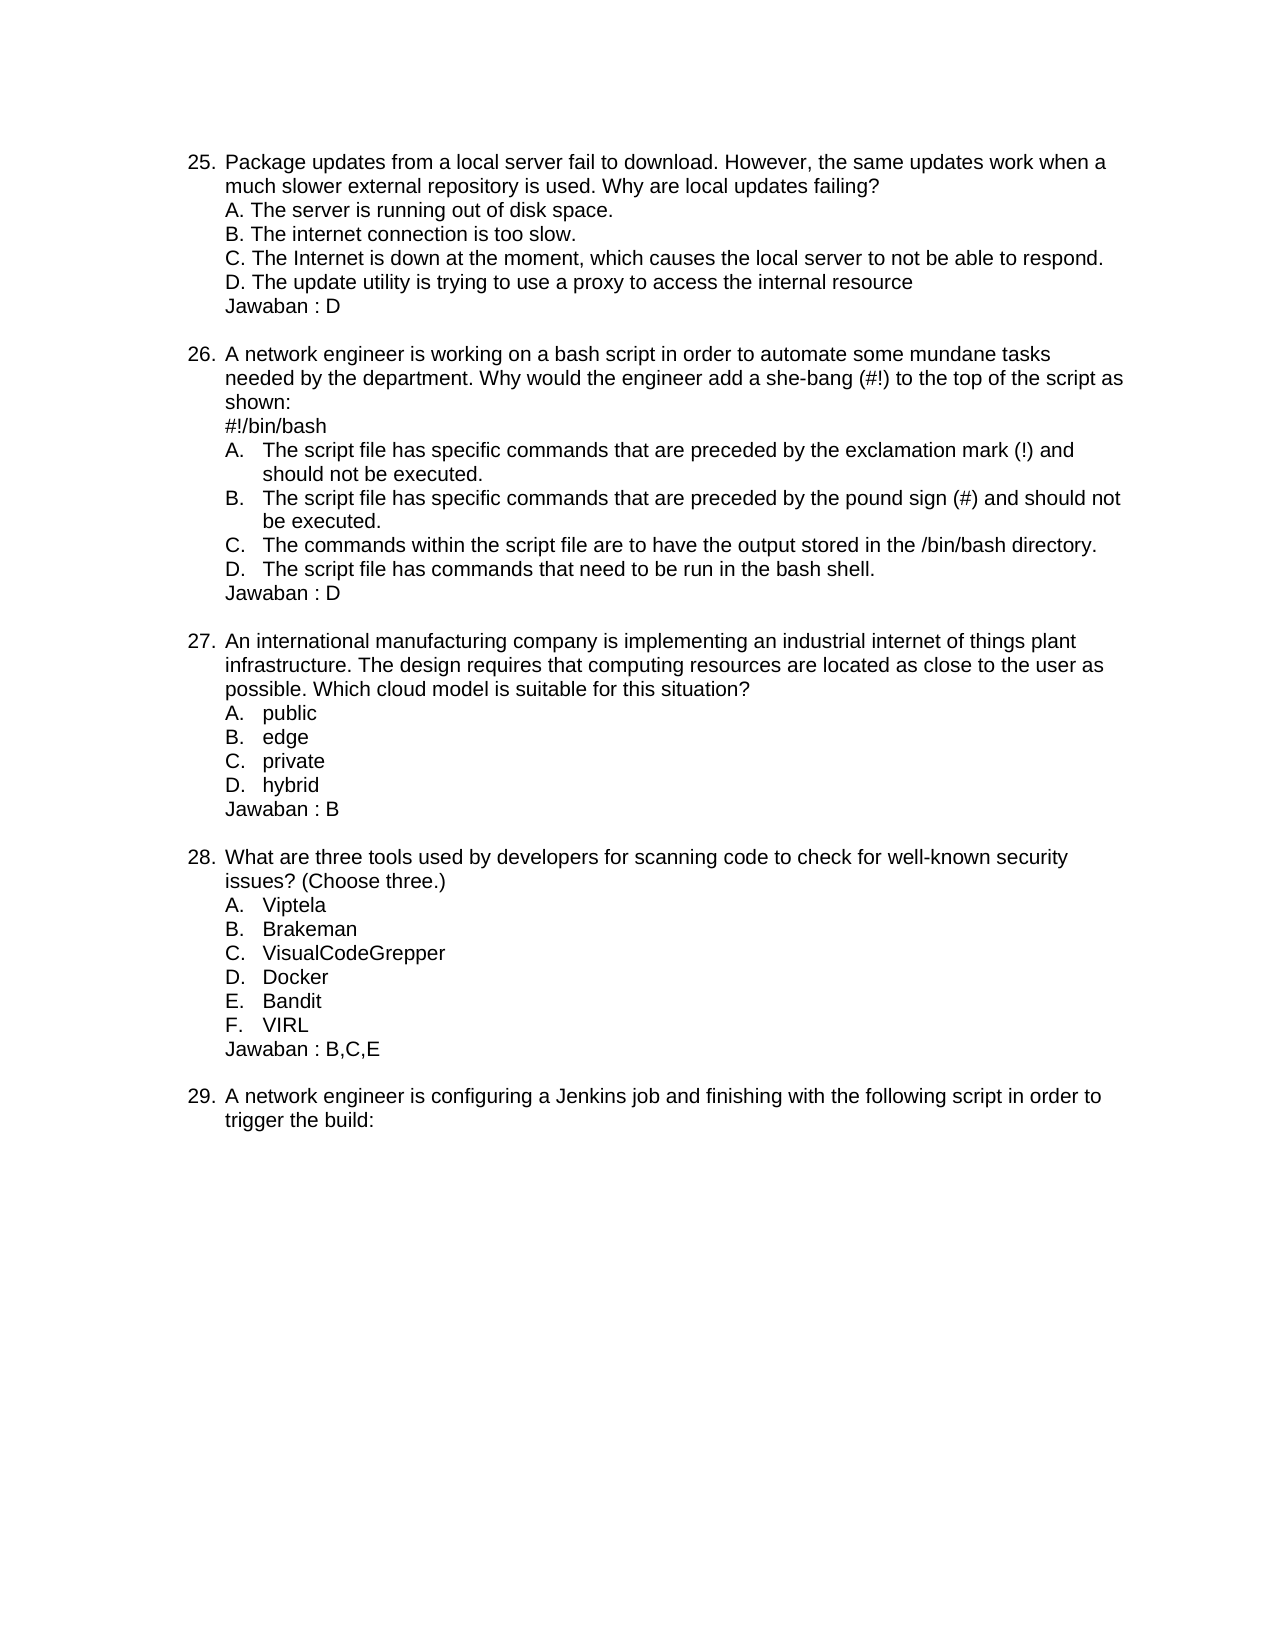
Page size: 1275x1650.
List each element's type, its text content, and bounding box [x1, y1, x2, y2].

text Jawaban : D [225, 581, 1125, 605]
list A. The server is running out of disk space. [225, 198, 1125, 222]
list An international manufacturing company is implementing an industrial internet of things plant infrastructure. The design requires that computing resources are located as close to the user as possible. Which cloud model is suitable for this situation? [187, 629, 1125, 701]
list hybrid [225, 773, 1125, 797]
text Jawaban : B [225, 797, 1125, 821]
text Jawaban : B,C,E [225, 1036, 1125, 1060]
list A network engineer is working on a bash script in order to automate some mundane tasks needed by the department. Why would the engineer add a she-bang (#!) to the top of the script as shown: [187, 342, 1125, 413]
list Package updates from a local server fail to download. However, the same updates work when a much slower external repository is used. Why are local updates failing? [187, 150, 1125, 198]
list The script file has specific commands that are preceded by the exclamation mark (!) and should not be executed. [225, 437, 1125, 485]
list Jawaban : D [225, 294, 1125, 318]
list What are three tools used by developers for scanning code to check for well-known security issues? (Choose three.) [187, 845, 1125, 893]
list VisualCodeGrepper [225, 941, 1125, 964]
list The script file has commands that need to be run in the bash shell. [225, 557, 1125, 581]
list edge [225, 725, 1125, 749]
list The script file has specific commands that are preceded by the pound sign (#) and should not be executed. [225, 485, 1125, 533]
list VIRL [225, 1012, 1125, 1036]
list C. The Internet is down at the moment, which causes the local server to not be able to respond. [225, 246, 1125, 270]
list Bandit [225, 988, 1125, 1012]
list #!/bin/bash [225, 413, 1125, 437]
list Brakeman [225, 917, 1125, 941]
list Docker [225, 964, 1125, 988]
list private [225, 749, 1125, 773]
list Viptela [225, 893, 1125, 917]
list D. The update utility is trying to use a proxy to access the internal resource [225, 270, 1125, 294]
list B. The internet connection is too slow. [225, 222, 1125, 246]
list The commands within the script file are to have the output stored in the /bin/bash directory. [225, 533, 1125, 557]
list A network engineer is configuring a Jenkins job and finishing with the following script in order to trigger the build: [187, 1084, 1125, 1132]
list public [225, 701, 1125, 725]
